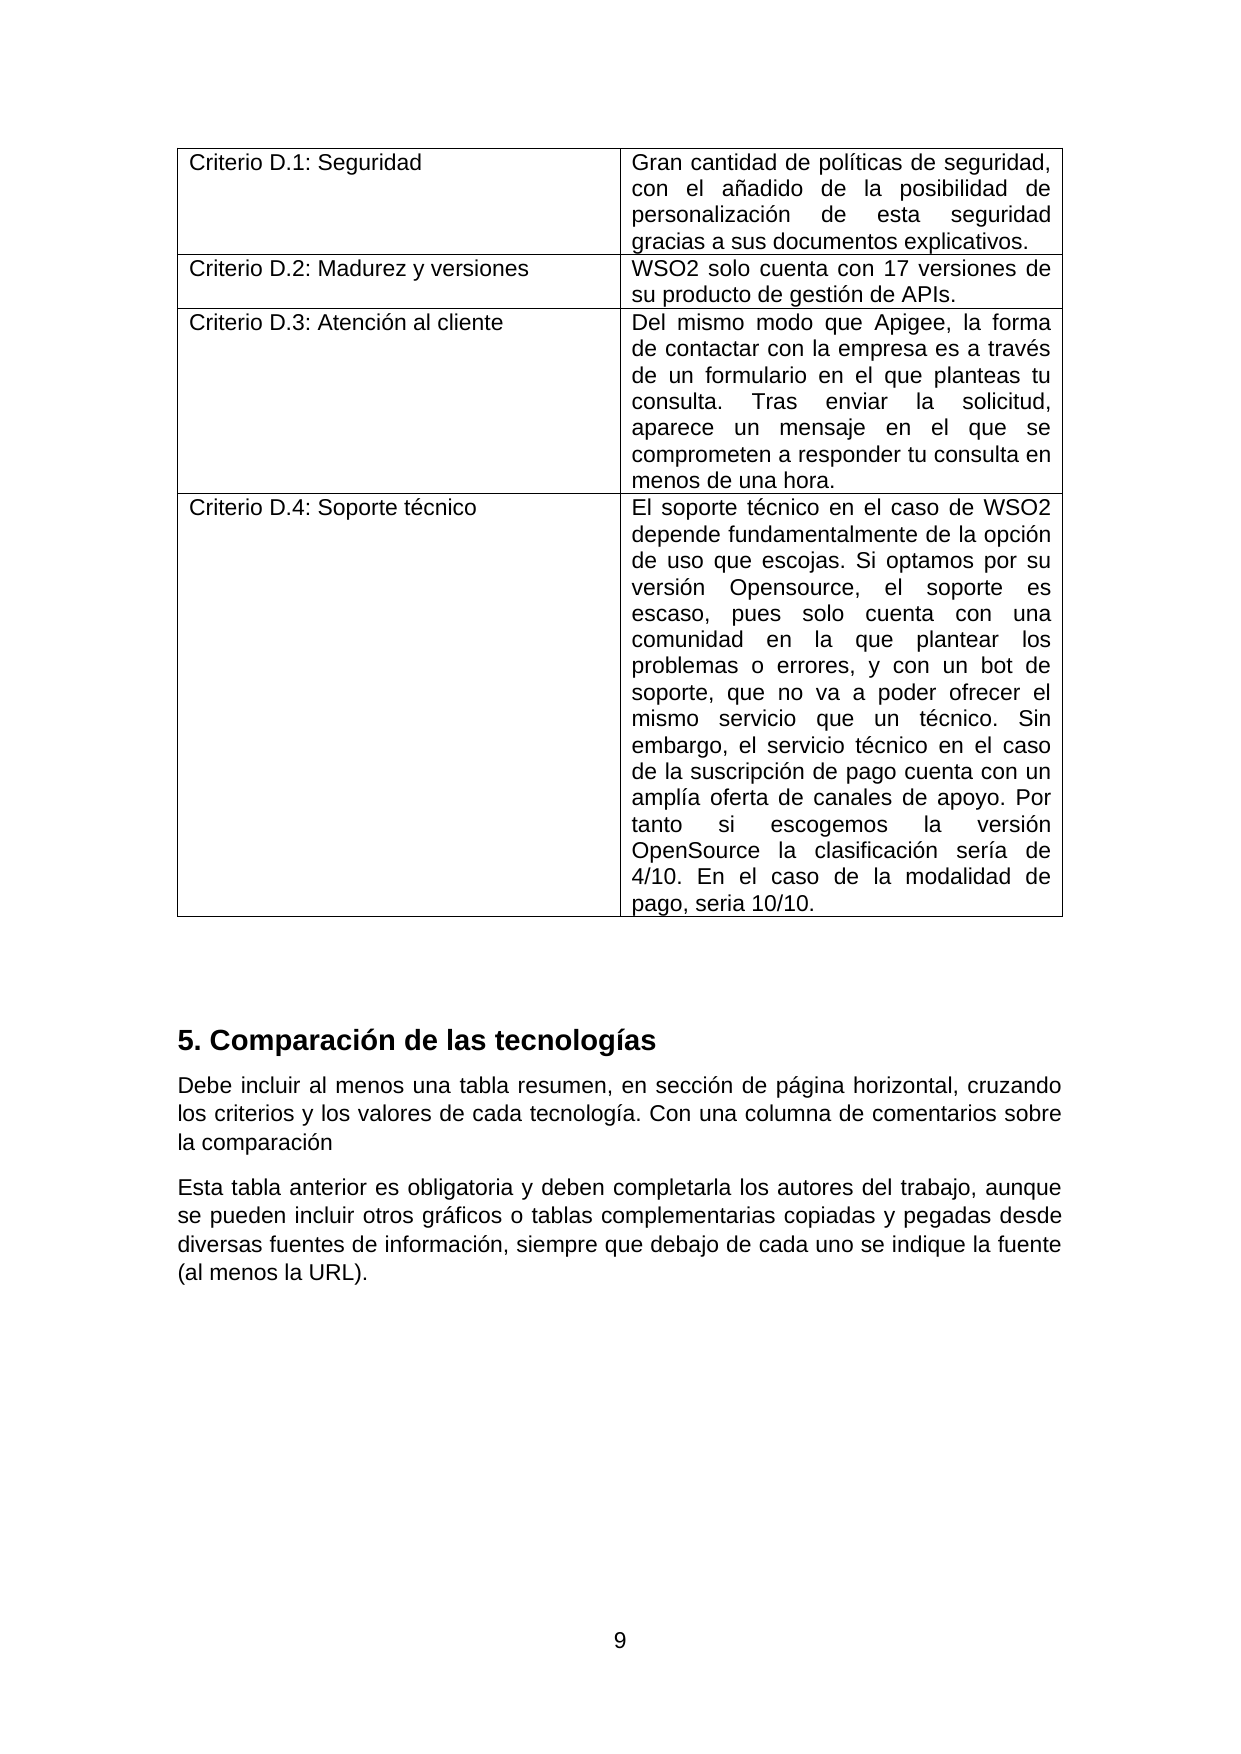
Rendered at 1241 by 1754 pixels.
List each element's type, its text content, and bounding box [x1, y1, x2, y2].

table_cell El soporte técnico en el caso de WSO2 depende fundamentalmente de la opción de uso que escojas. Si optamos por su versión Opensource, el soporte es escaso, pues solo cuenta con una comunidad en la que plantear los problemas o errores, y con un bot de soporte, que no va a poder ofrecer el mismo servicio que un técnico. Sin embargo, el servicio técnico en el caso de la suscripción de pago cuenta con un amplía oferta de canales de apoyo. Por tanto si escogemos la versión OpenSource la clasificación sería de 4/10. En el caso de la modalidad de pago, seria 10/10. [621, 494, 1062, 916]
text Debe incluir al menos una tabla resumen, en sección de página horizontal, cruzando los criterios y los valores de cada tecnología. Con una columna de comentarios sobre la comparación [177, 1072, 1063, 1155]
table_cell Criterio D.1: Seguridad [178, 149, 620, 254]
table_cell Del mismo modo que Apigee, la forma de contactar con la empresa es a través de un formulario en el que planteas tu consulta. Tras enviar la solicitud, aparece un mensaje en el que se comprometen a responder tu consulta en menos de una hora. [621, 309, 1062, 493]
table_cell WSO2 solo cuenta con 17 versiones de su producto de gestión de APIs. [621, 255, 1062, 308]
table_cell Criterio D.2: Madurez y versiones [178, 255, 620, 308]
table_cell Gran cantidad de políticas de seguridad, con el añadido de la posibilidad de personalización de esta seguridad gracias a sus documentos explicativos. [621, 149, 1062, 254]
text Esta tabla anterior es obligatoria y deben completarla los autores del trabajo, aunque se pueden incluir otros gráficos o tablas complementarias copiadas y pegadas desde diversas fuentes de información, siempre que debajo de cada uno se indique la fuente (al menos la URL). [177, 1174, 1063, 1286]
table_cell Criterio D.3: Atención al cliente [178, 309, 620, 493]
table_cell Criterio D.4: Soporte técnico [178, 494, 620, 916]
subtitle 5. Comparación de las tecnologías [177, 1023, 1063, 1057]
